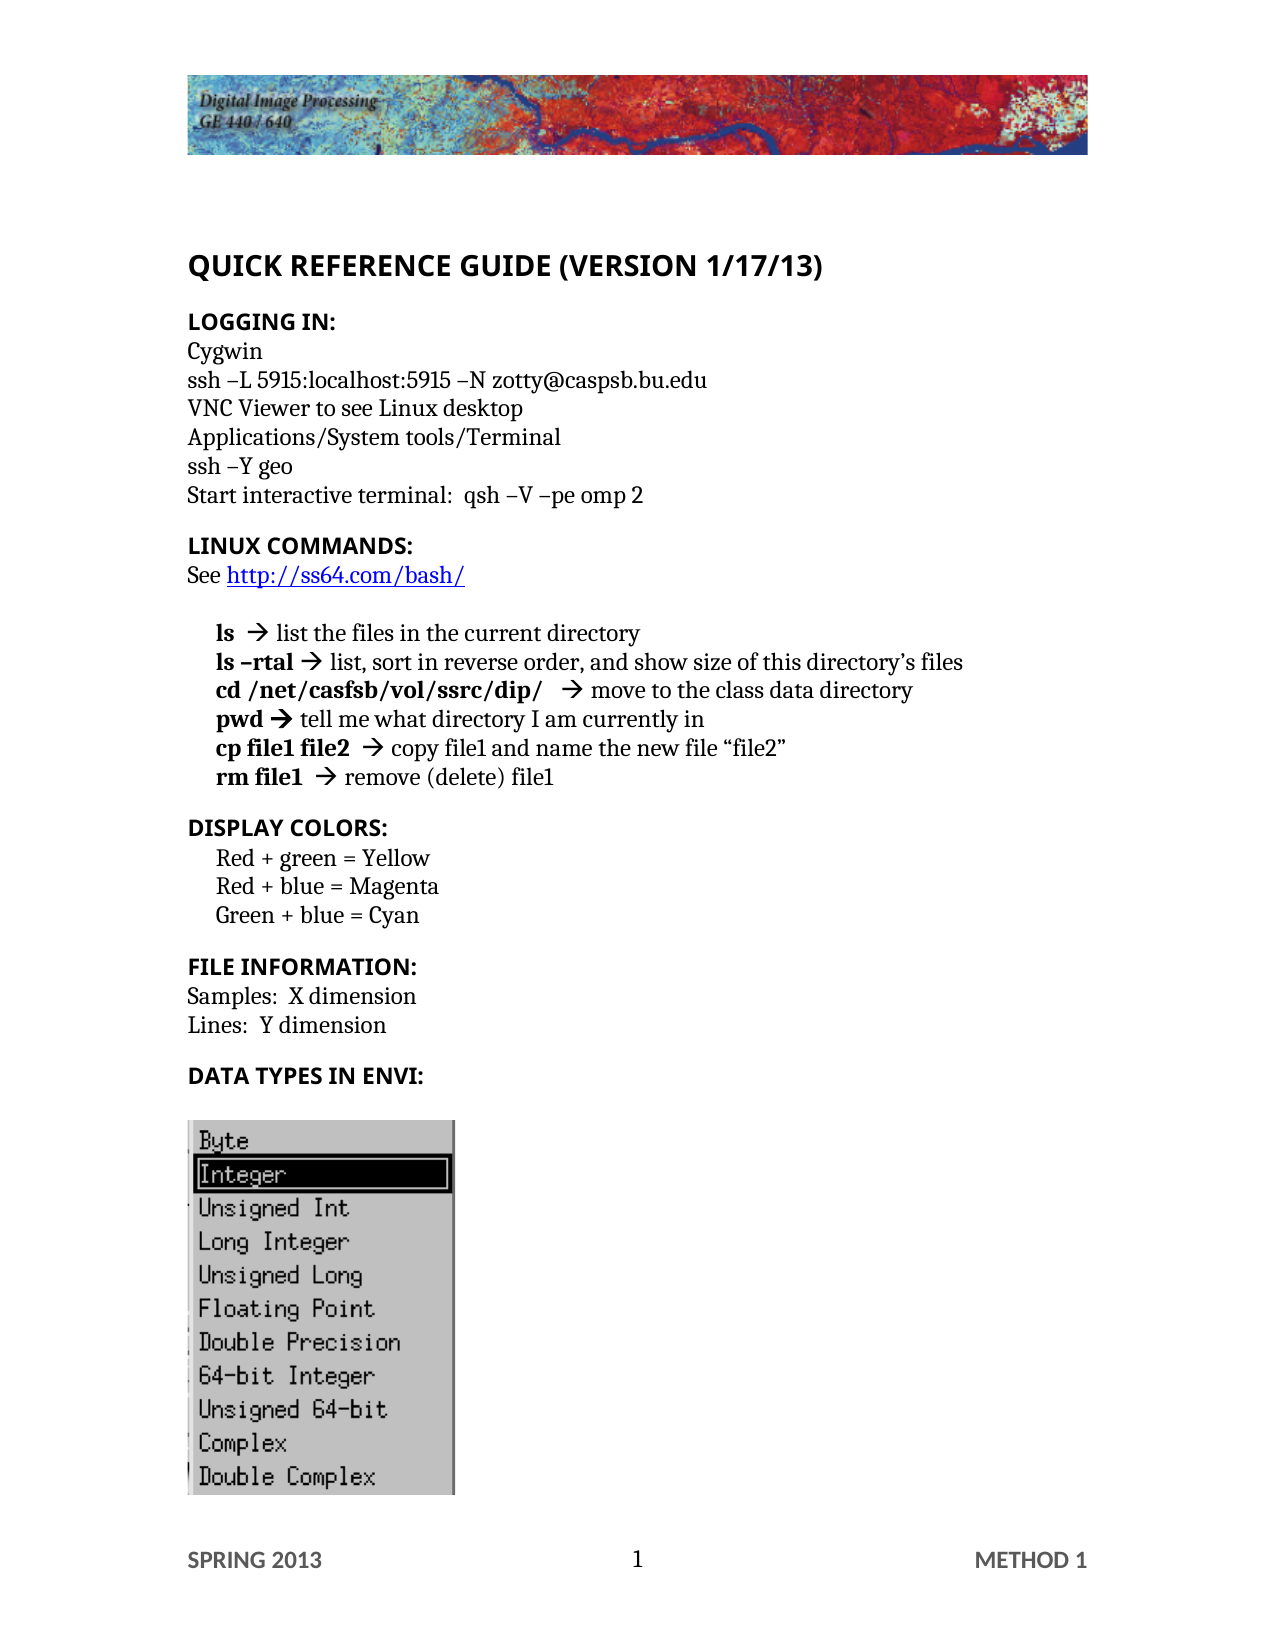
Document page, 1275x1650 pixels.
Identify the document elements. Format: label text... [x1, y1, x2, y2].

subtitle Display Colors: [187, 812, 1087, 843]
text See http://ss64.com/bash/ [187, 561, 1087, 590]
picture [187, 1120, 456, 1495]
text VNC Viewer to see Linux desktop [187, 394, 1087, 423]
text Start interactive terminal: qsh –V –pe omp 2 [187, 481, 1087, 509]
text Lines: Y dimension [187, 1011, 1087, 1039]
text Samples: X dimension [187, 982, 1087, 1011]
text ls –rtal list, sort in reverse order, and show size of this directory’s files [216, 648, 1087, 676]
text Red + blue = Magenta [216, 872, 1087, 901]
text ssh –L 5915:localhost:5915 –N zotty@caspsb.bu.edu [187, 366, 1087, 394]
text pwd tell me what directory I am currently in [216, 705, 1087, 734]
subtitle Quick reference guide (version 1/17/13) [187, 245, 1087, 285]
text Applications/System tools/Terminal [187, 423, 1087, 452]
subtitle Logging in: [187, 306, 1087, 337]
subtitle File information: [187, 951, 1087, 982]
picture [187, 75, 1088, 155]
subtitle Linux commands: [187, 530, 1087, 561]
text cd /net/casfsb/vol/ssrc/dip/ move to the class data directory [216, 676, 1087, 705]
text cp file1 file2 copy file1 and name the new file “file2” [216, 734, 1087, 763]
subtitle Data types in ENVI: [187, 1060, 1087, 1091]
text ls list the files in the current directory [216, 619, 1087, 648]
text Green + blue = Cyan [216, 901, 1087, 930]
text ssh –Y geo [187, 452, 1087, 481]
text Red + green = Yellow [216, 843, 1087, 872]
text rm file1 remove (delete) file1 [216, 763, 1087, 791]
text Cygwin [187, 337, 1087, 366]
